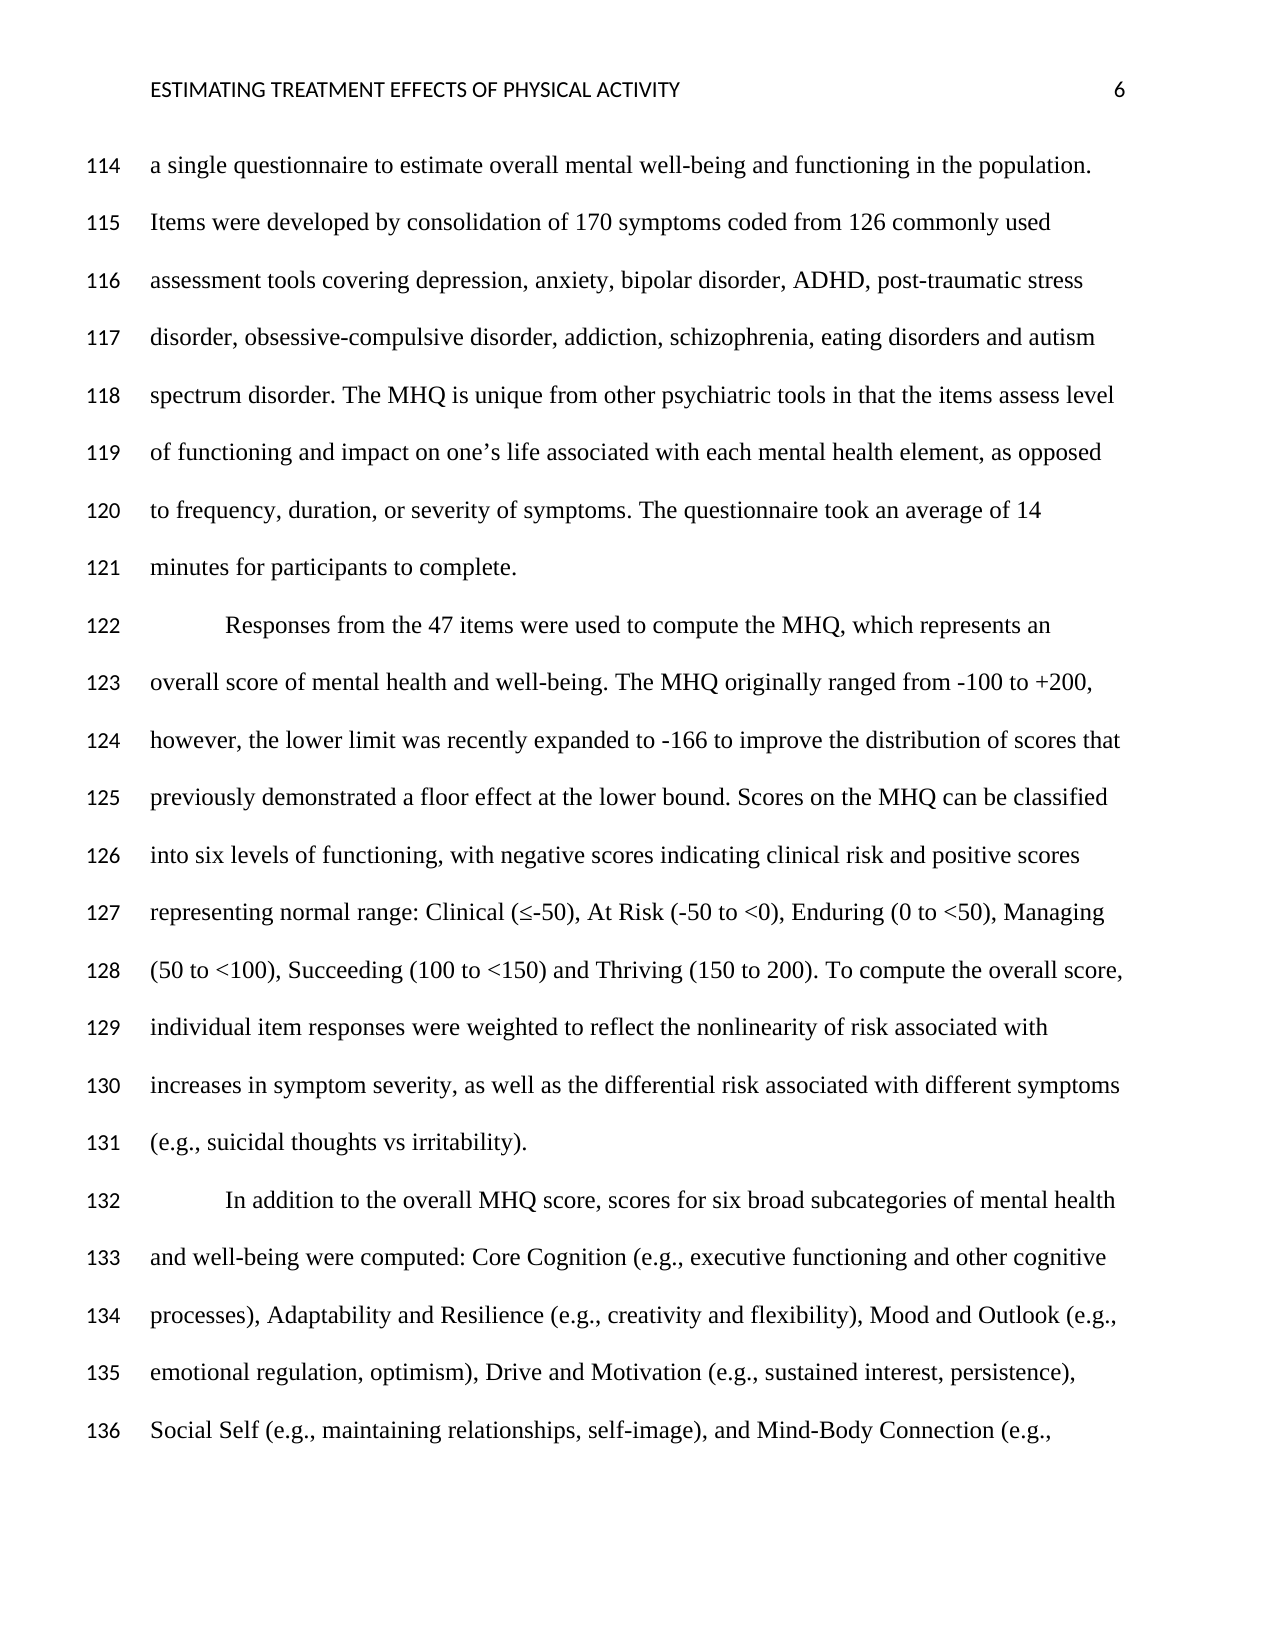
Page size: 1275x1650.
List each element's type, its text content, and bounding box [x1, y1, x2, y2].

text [150, 150, 1125, 581]
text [150, 1185, 1125, 1444]
text Responses from the 47 items were used to compute the MHQ, which represents an overall score of mental health and well-being. The MHQ originally ranged from -100 to +200, however, the lower limit was recently expanded to -166 to improve the distribution of scores that previously demonstrated a floor effect at the lower bound. Scores on the MHQ can be classified into six levels of functioning, with negative scores indicating clinical risk and positive scores representing normal range: Clinical (≤-50), At Risk (-50 to <0), Enduring (0 to <50), Managing (50 to <100), Succeeding (100 to <150) and Thriving (150 to 200). To compute the overall score, individual item responses were weighted to reflect the nonlinearity of risk associated with increases in symptom severity, as well as the differential risk associated with different symptoms (e.g., suicidal thoughts vs irritability). [150, 610, 1125, 1156]
